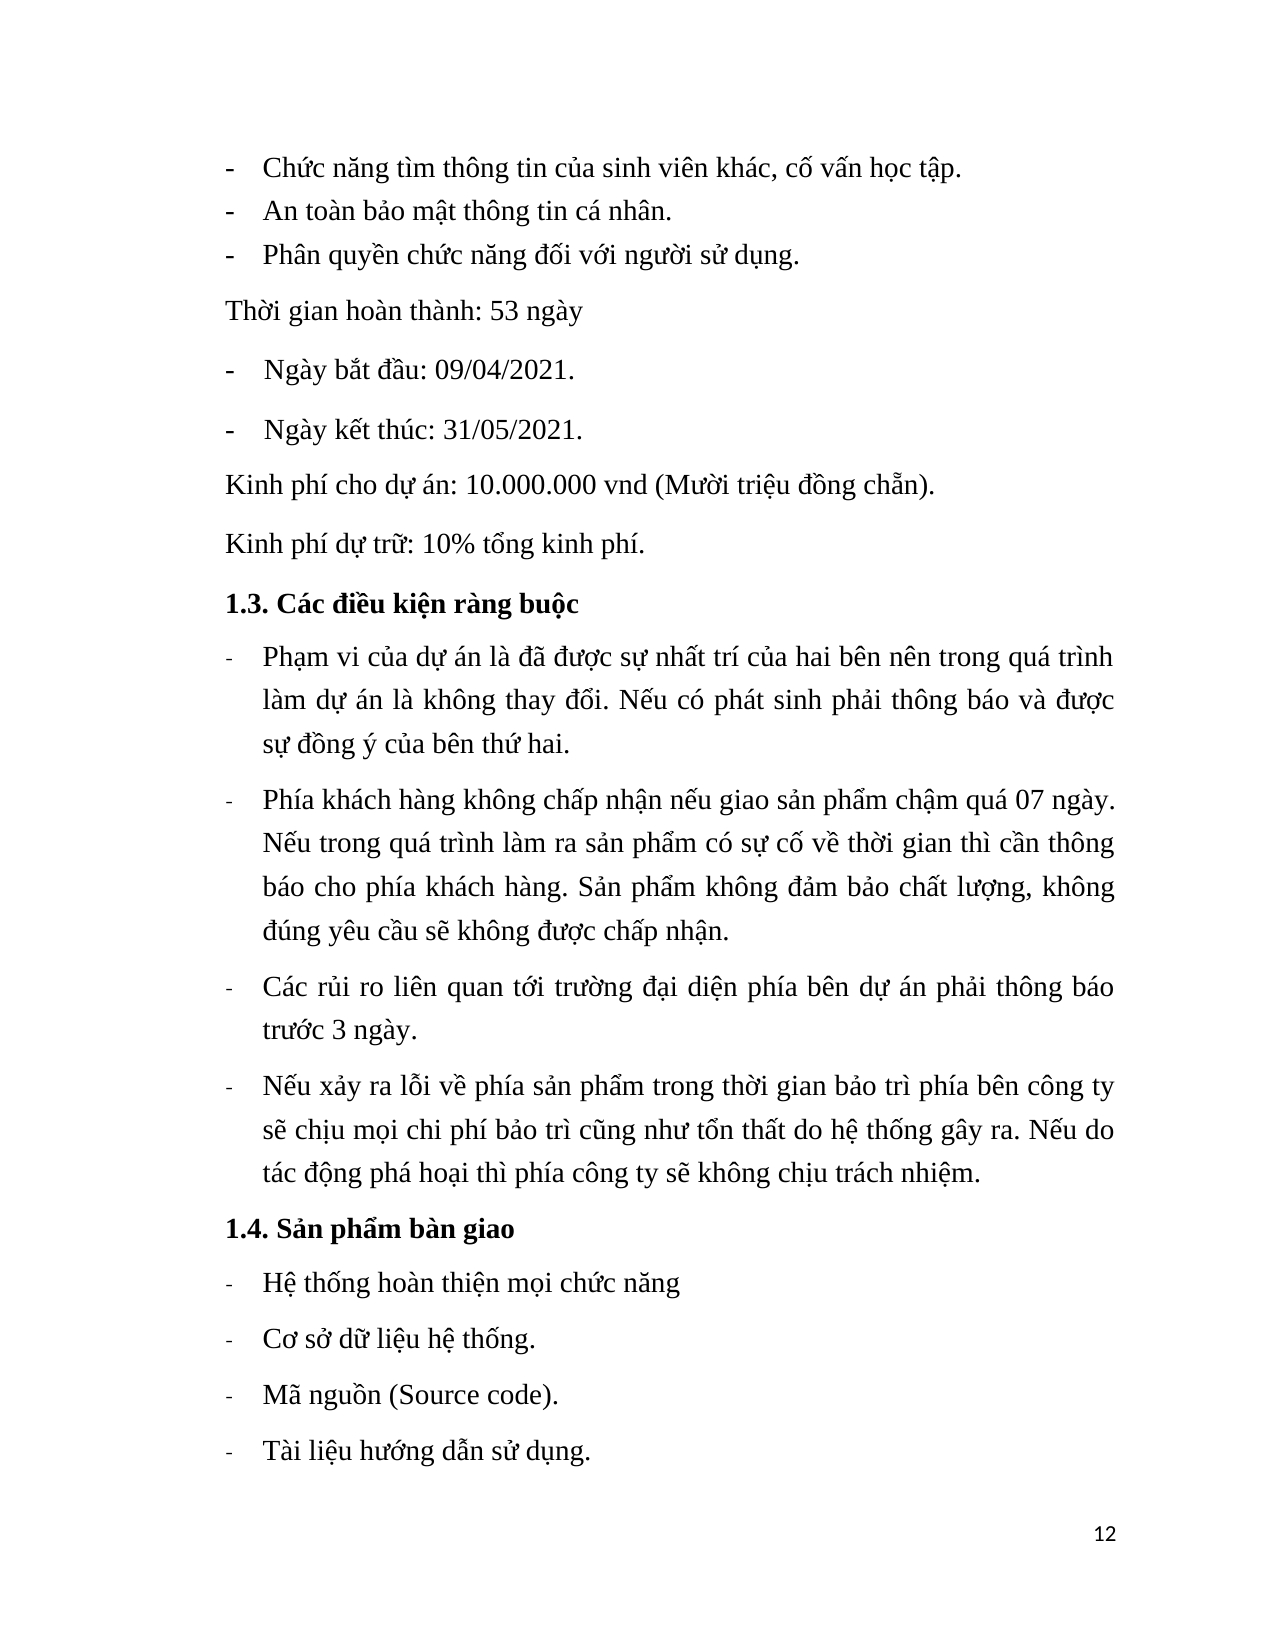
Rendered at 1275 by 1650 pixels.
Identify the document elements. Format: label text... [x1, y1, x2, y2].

list Phân quyền chức năng đối với người sử dụng. [225, 237, 1116, 271]
list Phạm vi của dự án là đã được sự nhất trí của hai bên nên trong quá trình làm dự án là không thay đổi. Nếu có phát sinh phải thông báo và được sự đồng ý của bên thứ hai. [225, 639, 1116, 759]
text Kinh phí dự trữ: 10% tổng kinh phí. [225, 527, 1116, 560]
list Tài liệu hướng dẫn sử dụng. [225, 1433, 1116, 1467]
list Hệ thống hoàn thiện mọi chức năng [225, 1265, 1116, 1299]
text Kinh phí cho dự án: 10.000.000 vnd (Mười triệu đồng chẵn). [225, 467, 1116, 501]
list Nếu xảy ra lỗi về phía sản phẩm trong thời gian bảo trì phía bên công ty sẽ chịu mọi chi phí bảo trì cũng như tổn thất do hệ thống gây ra. Nếu do tác động phá hoại thì phía công ty sẽ không chịu trách nhiệm. [225, 1068, 1116, 1189]
list Các rủi ro liên quan tới trường đại diện phía bên dự án phải thông báo trước 3 ngày. [225, 969, 1116, 1046]
text - Ngày bắt đầu: 09/04/2021. [225, 352, 1116, 386]
subtitle 1.4. Sản phẩm bàn giao [225, 1211, 1116, 1245]
list Mã nguồn (Source code). [225, 1377, 1116, 1411]
list Cơ sở dữ liệu hệ thống. [225, 1321, 1116, 1355]
list An toàn bảo mật thông tin cá nhân. [225, 193, 1116, 227]
list Chức năng tìm thông tin của sinh viên khác, cố vấn học tập. [225, 150, 1116, 183]
list Phía khách hàng không chấp nhận nếu giao sản phẩm chậm quá 07 ngày. Nếu trong quá trình làm ra sản phẩm có sự cố về thời gian thì cần thông báo cho phía khách hàng. Sản phẩm không đảm bảo chất lượng, không đúng yêu cầu sẽ không được chấp nhận. [225, 782, 1116, 946]
subtitle 1.3. Các điều kiện ràng buộc [225, 586, 1116, 619]
text - Ngày kết thúc: 31/05/2021. [225, 412, 1116, 445]
text Thời gian hoàn thành: 53 ngày [225, 293, 1116, 327]
